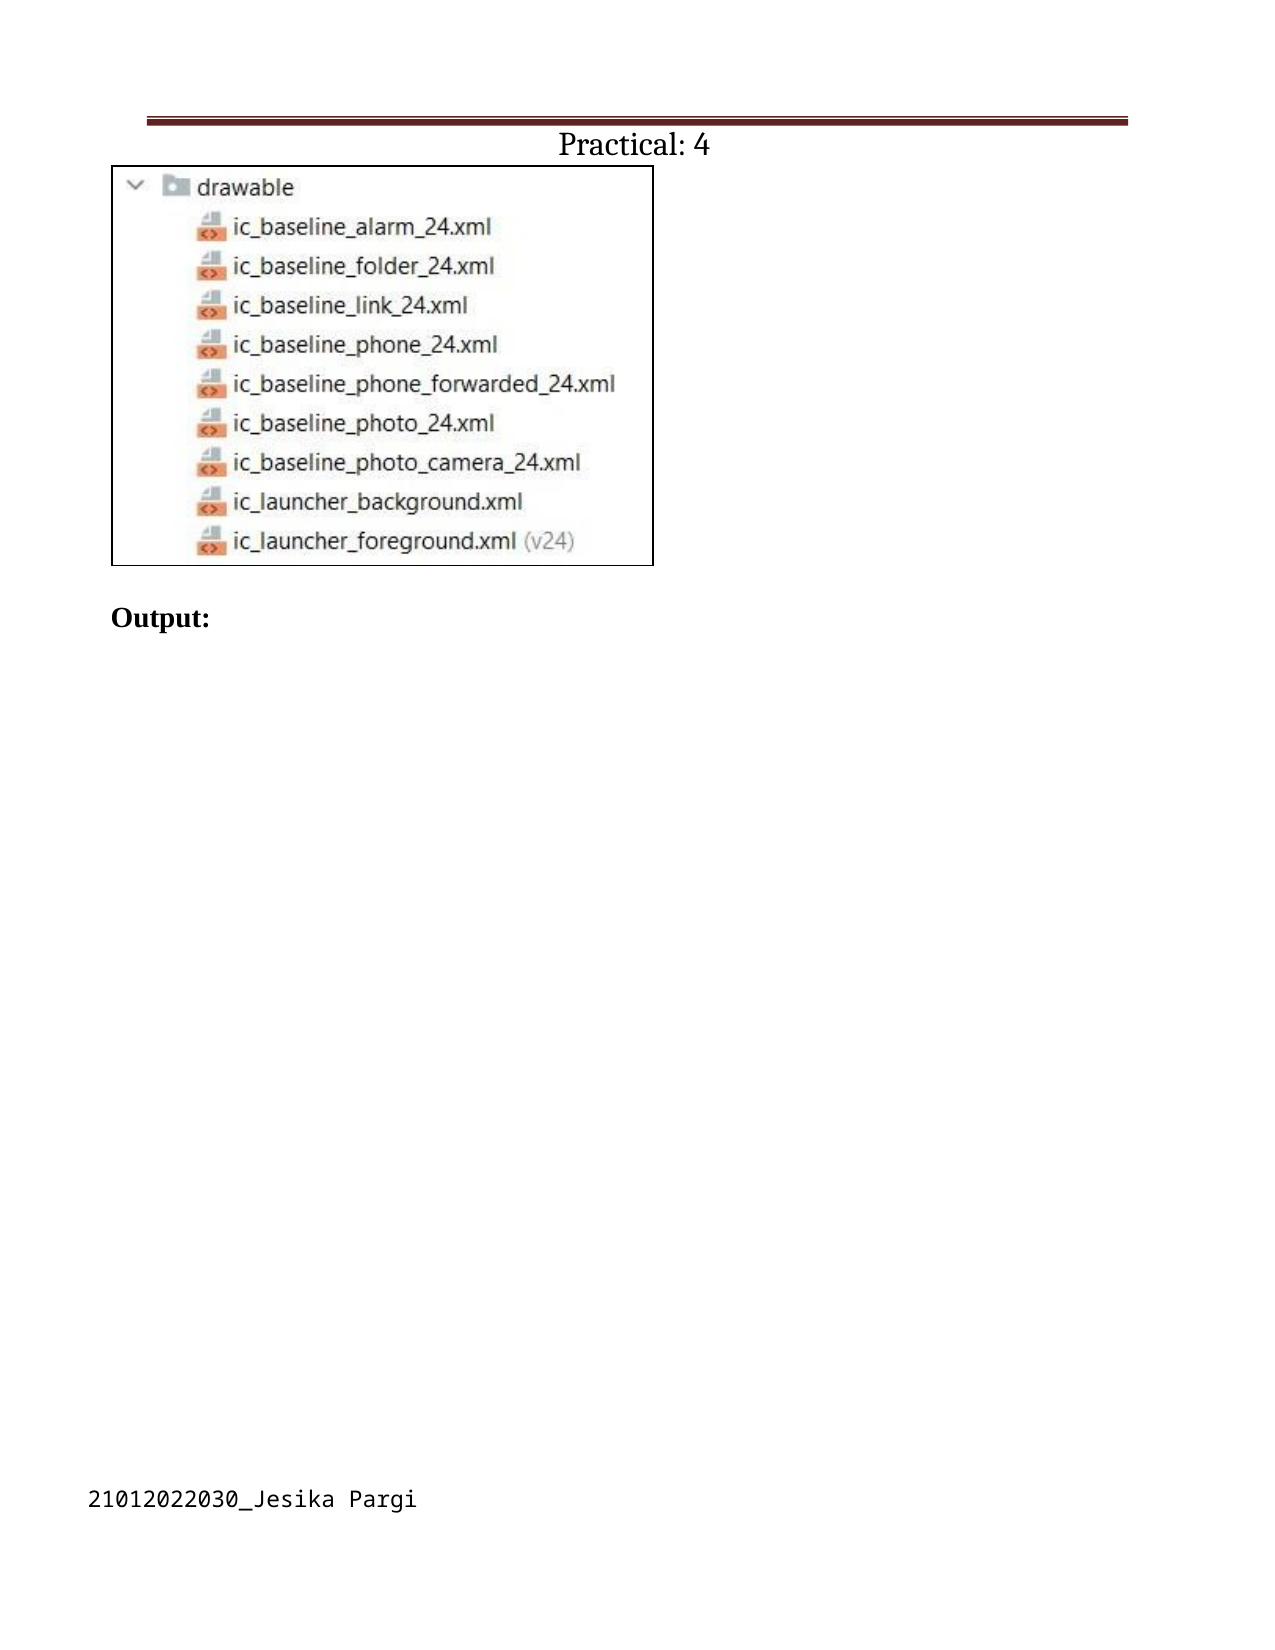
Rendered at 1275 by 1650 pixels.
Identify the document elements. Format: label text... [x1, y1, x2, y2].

subtitle Output: [110, 600, 1202, 634]
picture [125, 167, 616, 565]
